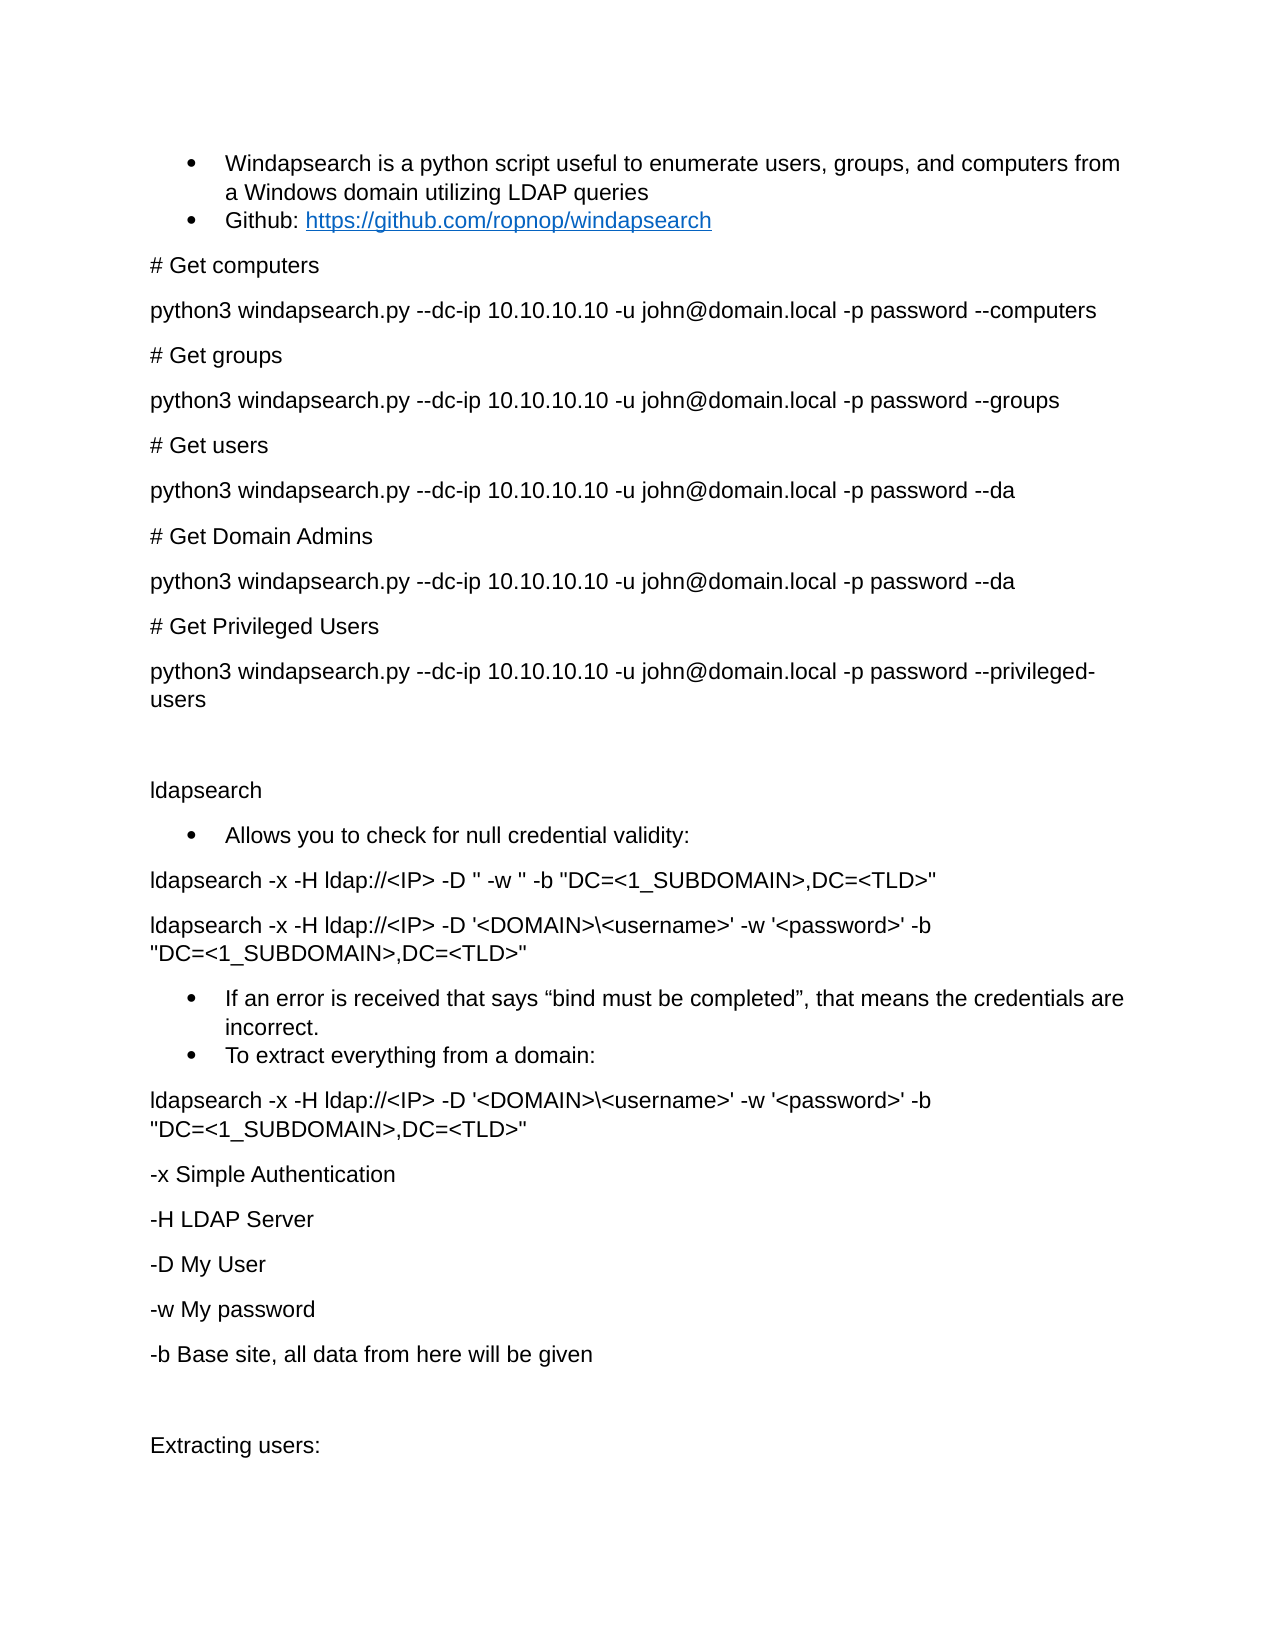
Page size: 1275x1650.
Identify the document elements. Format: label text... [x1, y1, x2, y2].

text -w My password [150, 1296, 1125, 1323]
text Extracting users: [150, 1432, 1125, 1458]
text python3 windapsearch.py --dc-ip 10.10.10.10 -u john@domain.local -p password --computers [150, 297, 1125, 323]
text -b Base site, all data from here will be given [150, 1341, 1125, 1368]
text # Get groups [150, 342, 1125, 368]
text python3 windapsearch.py --dc-ip 10.10.10.10 -u john@domain.local -p password --groups [150, 387, 1125, 414]
text python3 windapsearch.py --dc-ip 10.10.10.10 -u john@domain.local -p password --da [150, 477, 1125, 504]
text python3 windapsearch.py --dc-ip 10.10.10.10 -u john@domain.local -p password --privileged-users [150, 658, 1125, 713]
text # Get computers [150, 252, 1125, 278]
text ldapsearch -x -H ldap://<IP> -D '' -w '' -b "DC=<1_SUBDOMAIN>,DC=<TLD>" [150, 867, 1125, 893]
list To extract everything from a domain: [187, 1042, 1125, 1069]
text python3 windapsearch.py --dc-ip 10.10.10.10 -u john@domain.local -p password --da [150, 568, 1125, 594]
text -D My User [150, 1251, 1125, 1277]
text # Get Domain Admins [150, 523, 1125, 549]
list Allows you to check for null credential validity: [187, 822, 1125, 848]
text ldapsearch -x -H ldap://<IP> -D '<DOMAIN>\<username>' -w '<password>' -b "DC=<1_SUBDOMAIN>,DC=<TLD>" [150, 912, 1125, 967]
text ldapsearch -x -H ldap://<IP> -D '<DOMAIN>\<username>' -w '<password>' -b "DC=<1_SUBDOMAIN>,DC=<TLD>" [150, 1087, 1125, 1142]
text -H LDAP Server [150, 1206, 1125, 1232]
list If an error is received that says “bind must be completed”, that means the credentials are incorrect. [187, 985, 1125, 1040]
text # Get users [150, 432, 1125, 459]
list Windapsearch is a python script useful to enumerate users, groups, and computers from a Windows domain utilizing LDAP queries [187, 150, 1125, 205]
text ldapsearch [150, 777, 1125, 803]
list Github: https://github.com/ropnop/windapsearch [187, 207, 1125, 233]
text -x Simple Authentication [150, 1161, 1125, 1187]
text # Get Privileged Users [150, 613, 1125, 639]
